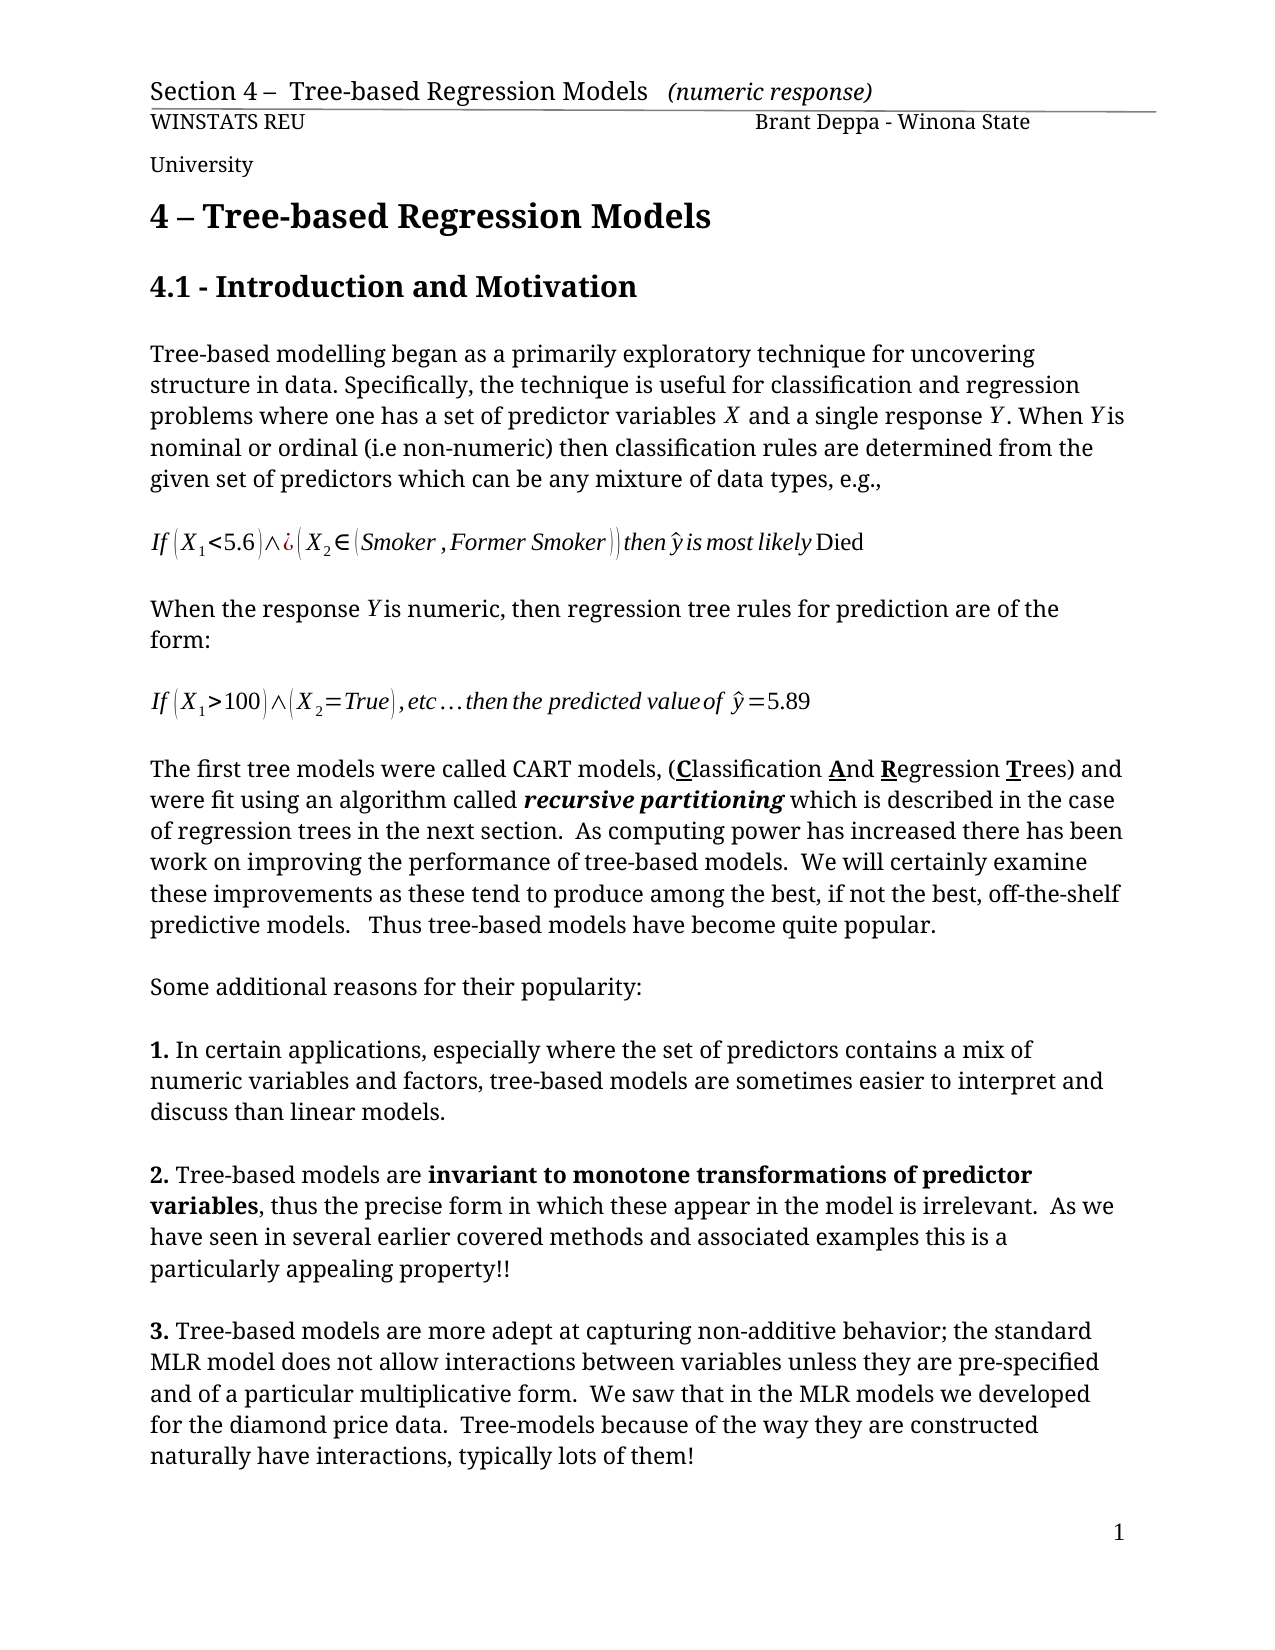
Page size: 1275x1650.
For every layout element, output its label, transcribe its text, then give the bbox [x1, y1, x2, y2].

text 4.1 - Introduction and Motivation Tree-based modelling began as a primarily exploratory technique for uncovering structure in data. Specifically, the technique is useful for classification and regression problems where one has a set of predictor variables and a single response . When is nominal or ordinal (i.e non-numeric) then classification rules are determined from the given set of predictors which can be any mixture of data types, e.g., [150, 267, 1125, 494]
text 4 – Tree-based Regression Models [150, 193, 1125, 267]
text 3. Tree-based models are more adept at capturing non-additive behavior; the standard MLR model does not allow interactions between variables unless they are pre-specified and of a particular multiplicative form. We saw that in the MLR models we developed for the diamond price data. Tree-models because of the way they are constructed naturally have interactions, typically lots of them! [150, 1315, 1125, 1471]
text The first tree models were called CART models, (Classification And Regression Trees) and were fit using an algorithm called recursive partitioning which is described in the case of regression trees in the next section. As computing power has increased there has been work on improving the performance of tree-based models. We will certainly examine these improvements as these tend to produce among the best, if not the best, off-the-shelf predictive models. Thus tree-based models have become quite popular. [150, 752, 1125, 940]
text Some additional reasons for their popularity: [150, 971, 1125, 1002]
text When the response is numeric, then regression tree rules for prediction are of the form: [150, 593, 1125, 655]
text 2. Tree-based models are invariant to monotone transformations of predictor variables, thus the precise form in which these appear in the model is irrelevant. As we have seen in several earlier covered methods and associated examples this is a particularly appealing property!! [150, 1159, 1125, 1284]
text 1. In certain applications, especially where the set of predictors contains a mix of numeric variables and factors, tree-based models are sometimes easier to interpret and discuss than linear models. [150, 1034, 1125, 1127]
